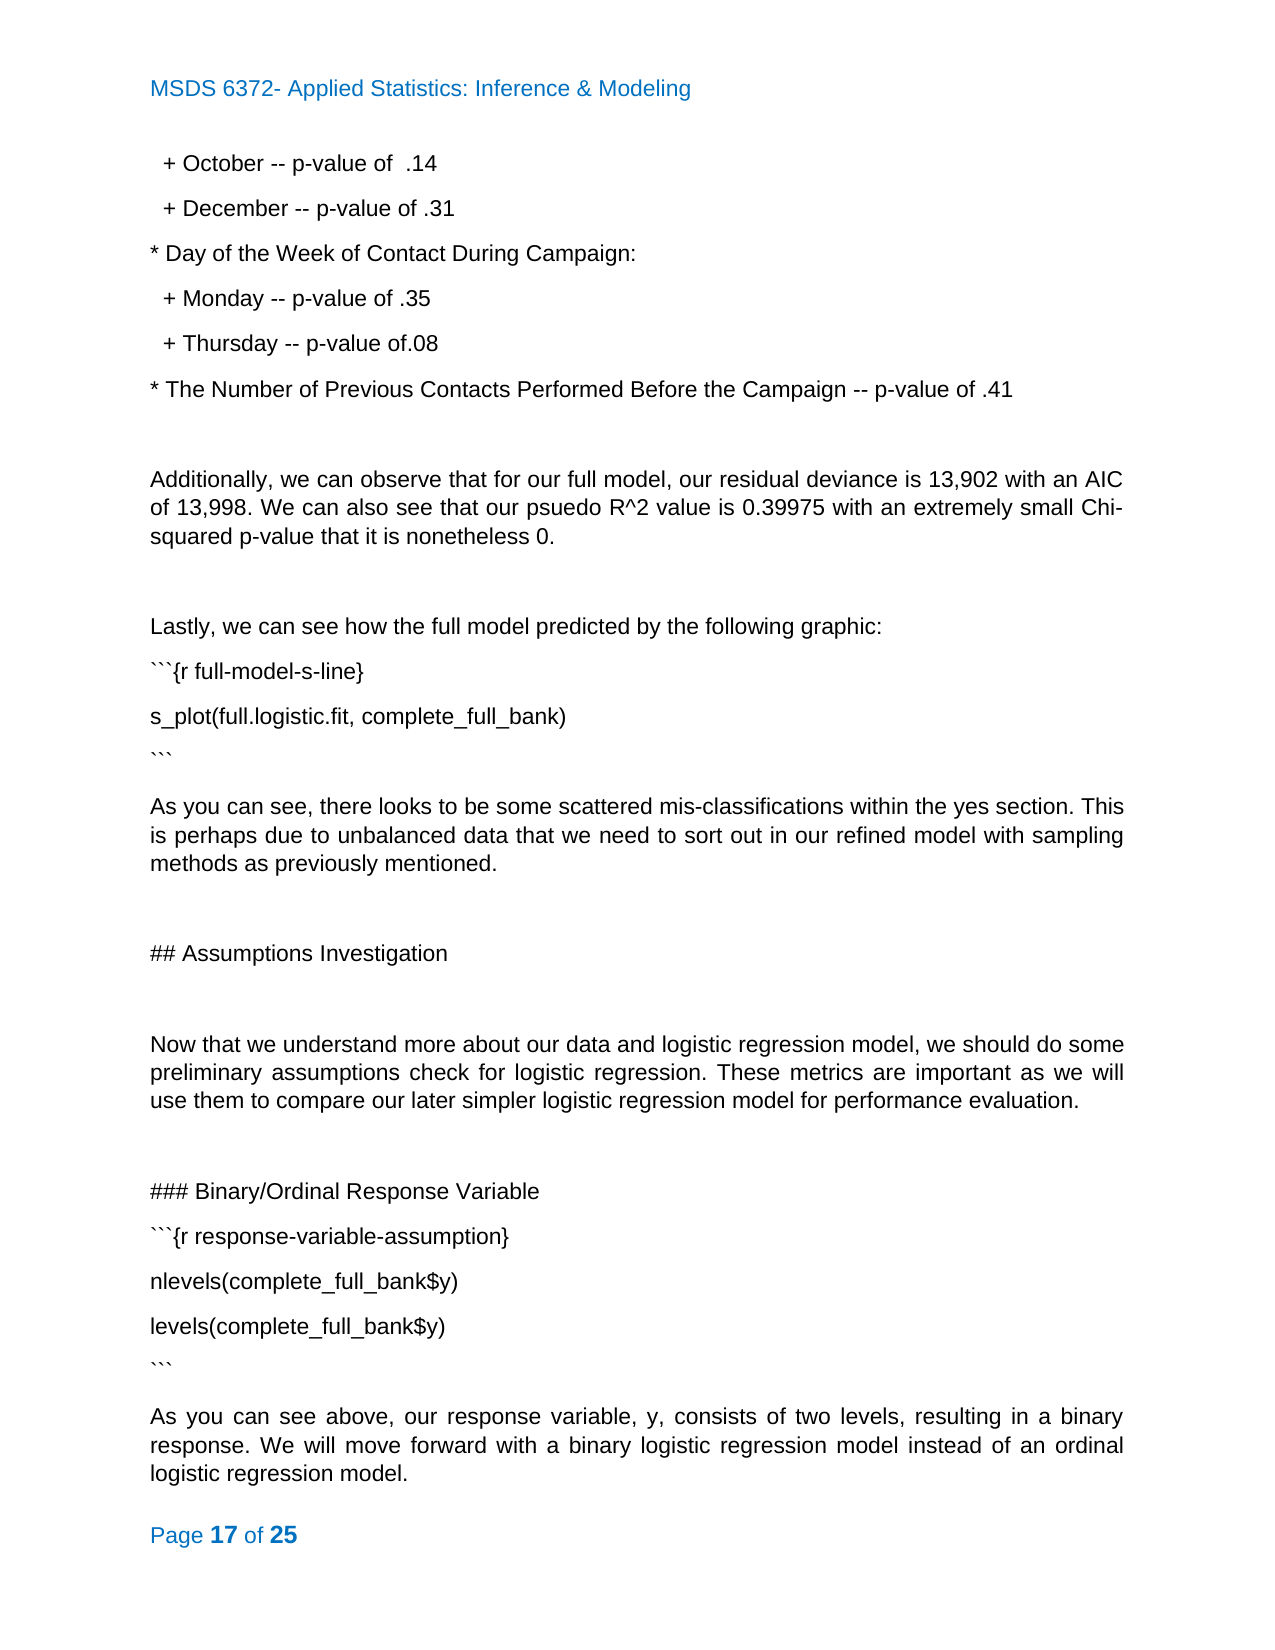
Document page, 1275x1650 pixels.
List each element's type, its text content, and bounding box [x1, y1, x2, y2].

text As you can see, there looks to be some scattered mis-classifications within the yes section. This is perhaps due to unbalanced data that we need to sort out in our refined model with sampling methods as previously mentioned. [150, 793, 1125, 876]
text ## Assumptions Investigation [150, 940, 1125, 967]
text ``` [150, 748, 1125, 774]
text Additionally, we can observe that for our full model, our residual deviance is 13,902 with an AIC of 13,998. We can also see that our psuedo R^2 value is 0.39975 with an extremely small Chi-squared p-value that it is nonetheless 0. [150, 466, 1125, 549]
text ```{r response-variable-assumption} [150, 1223, 1125, 1249]
text As you can see above, our response variable, y, consists of two levels, resulting in a binary response. We will move forward with a binary logistic regression model instead of an ordinal logistic regression model. [150, 1403, 1125, 1486]
text + Thursday -- p-value of.08 [150, 330, 1125, 357]
text + October -- p-value of .14 [150, 150, 1125, 176]
text Now that we understand more about our data and logistic regression model, we should do some preliminary assumptions check for logistic regression. These metrics are important as we will use them to compare our later simpler logistic regression model for performance evaluation. [150, 1031, 1125, 1114]
text s_plot(full.logistic.fit, complete_full_bank) [150, 703, 1125, 729]
text + Monday -- p-value of .35 [150, 285, 1125, 312]
text Lastly, we can see how the full model predicted by the following graphic: [150, 613, 1125, 639]
text * The Number of Previous Contacts Performed Before the Campaign -- p-value of .41 [150, 376, 1125, 402]
text ```{r full-model-s-line} [150, 658, 1125, 684]
text ``` [150, 1358, 1125, 1384]
text nlevels(complete_full_bank$y) [150, 1268, 1125, 1294]
text levels(complete_full_bank$y) [150, 1313, 1125, 1339]
text ### Binary/Ordinal Response Variable [150, 1178, 1125, 1204]
text + December -- p-value of .31 [150, 195, 1125, 221]
text * Day of the Week of Contact During Campaign: [150, 240, 1125, 267]
